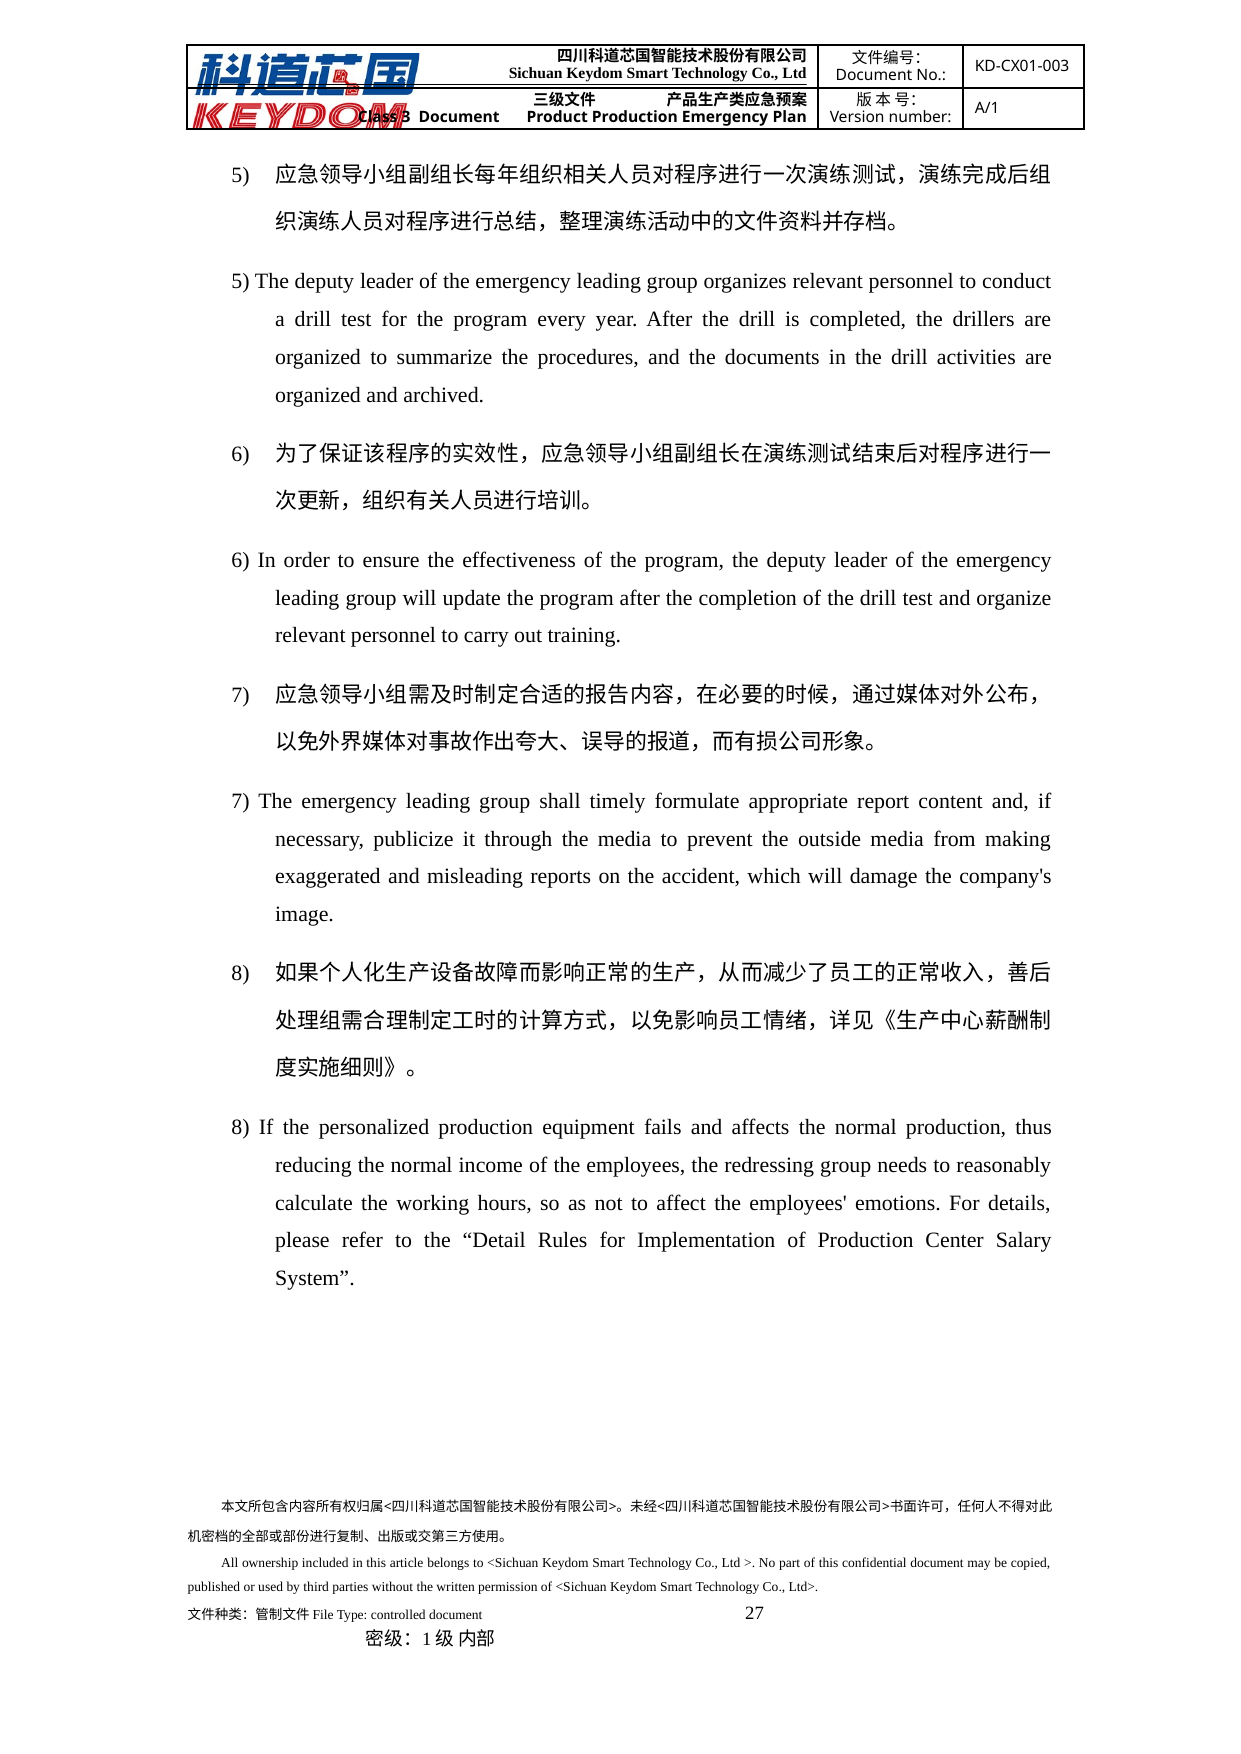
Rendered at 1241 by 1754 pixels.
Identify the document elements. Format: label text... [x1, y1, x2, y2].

text 5) The deputy leader of the emergency leading group organizes relevant personnel to conduct a drill test for the program every year. After the drill is completed, the drillers are organized to summarize the procedures, and the documents in the drill activities are organized and archived. [231, 268, 1053, 407]
text 6) 为了保证该程序的实效性，应急领导小组副组长在演练测试结束后对程序进行一次更新，组织有关人员进行培训。 [231, 436, 1053, 515]
text 8) If the personalized production equipment fails and affects the normal production, thus reducing the normal income of the employees, the redressing group needs to reasonably calculate the working hours, so as not to affect the employees' emotions. For details, please refer to the “Detail Rules for Implementation of Production Center Salary System”. [231, 1114, 1053, 1291]
picture [192, 53, 420, 87]
text 6) In order to ensure the effectiveness of the program, the deputy leader of the emergency leading group will update the program after the completion of the drill test and organize relevant personnel to carry out training. [231, 547, 1053, 648]
text 7) 应急领导小组需及时制定合适的报告内容，在必要的时候，通过媒体对外公布，以免外界媒体对事故作出夸大、误导的报道，而有损公司形象。 [231, 677, 1053, 756]
text 5) 应急领导小组副组长每年组织相关人员对程序进行一次演练测试，演练完成后组织演练人员对程序进行总结，整理演练活动中的文件资料并存档。 [231, 157, 1053, 236]
text 8) 如果个人化生产设备故障而影响正常的生产，从而减少了员工的正常收入，善后处理组需合理制定工时的计算方式，以免影响员工情绪，详见《生产中心薪酬制度实施细则》。 [231, 955, 1053, 1082]
text 7) The emergency leading group shall timely formulate appropriate report content and, if necessary, publicize it through the media to prevent the outside media from making exaggerated and misleading reports on the accident, which will damage the company's image. [231, 788, 1053, 926]
picture [192, 89, 420, 128]
